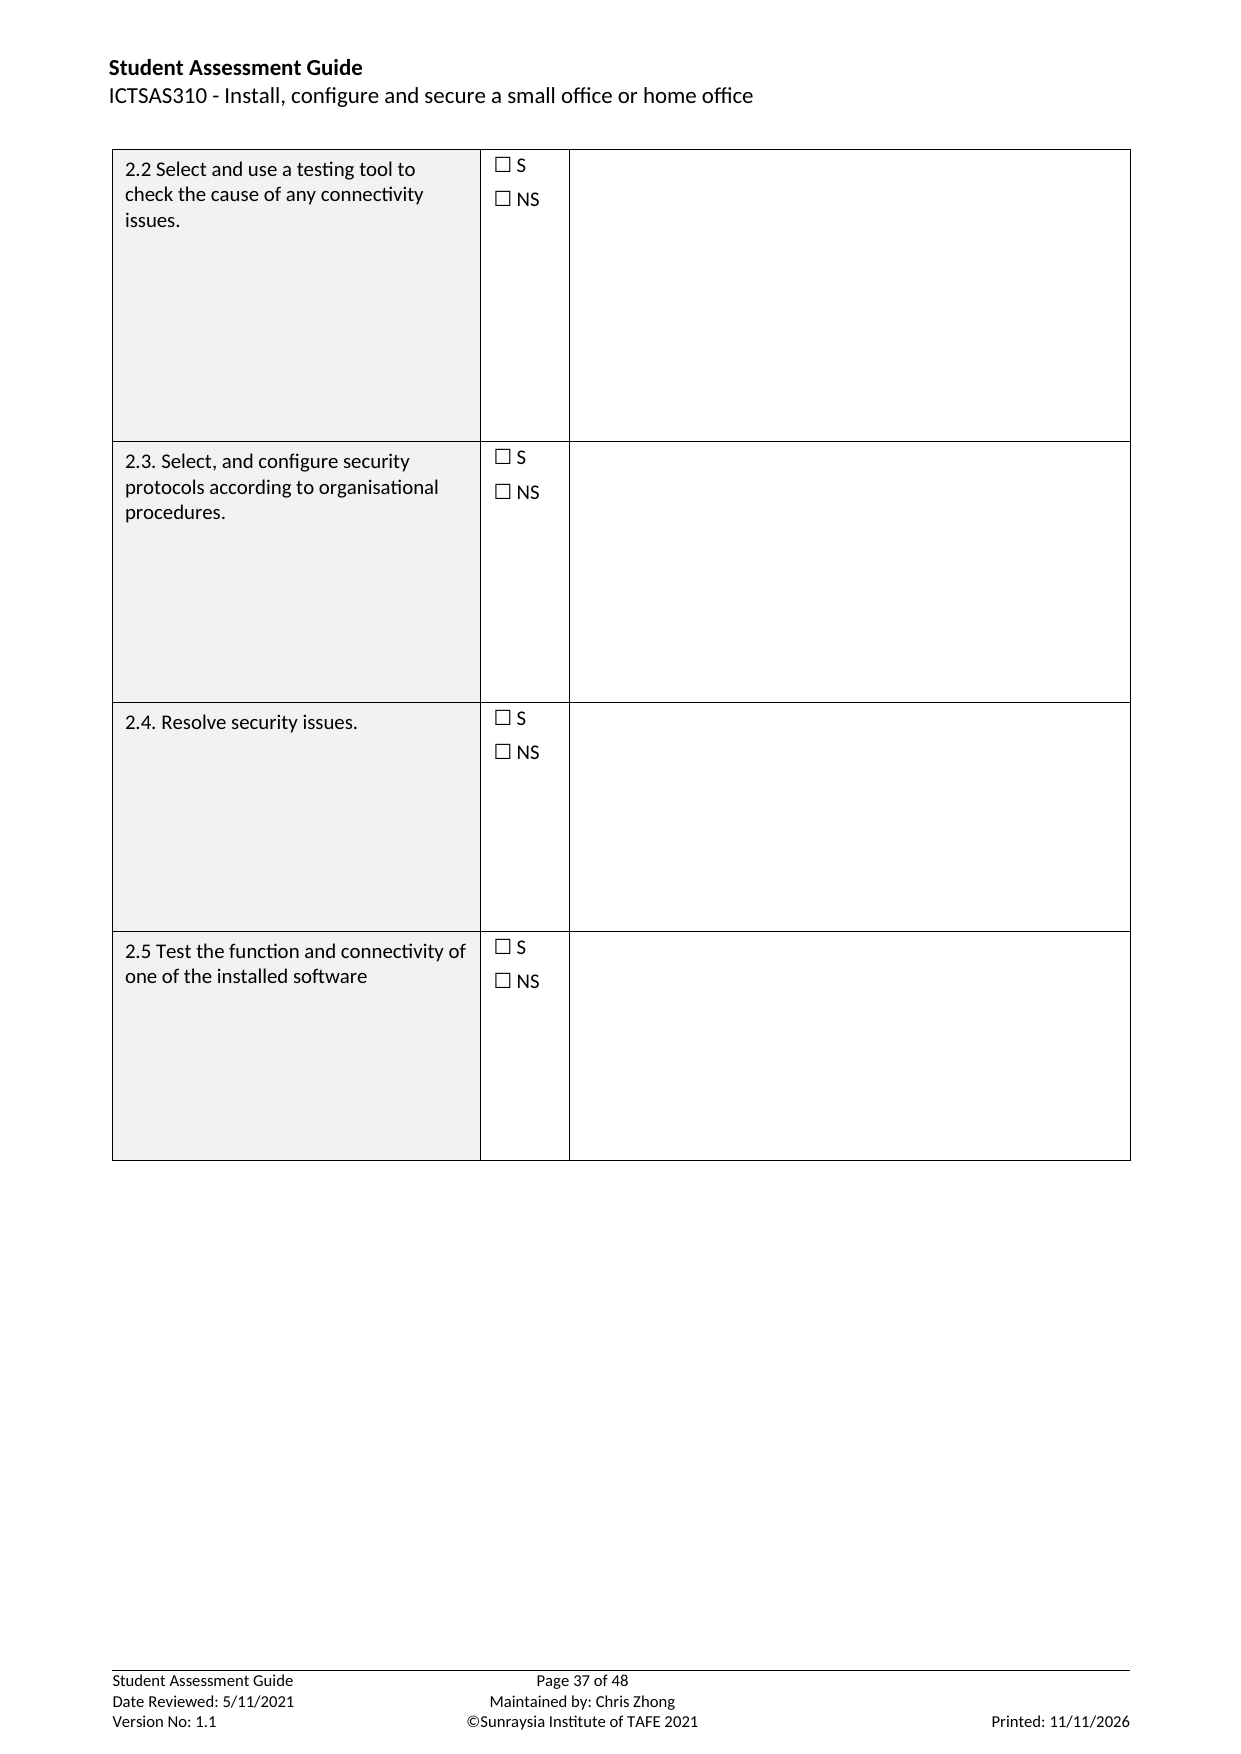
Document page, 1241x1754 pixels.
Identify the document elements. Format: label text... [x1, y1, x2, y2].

table_cell 2.3. Select, and configure security protocols according to organisational procedures. [113, 442, 480, 702]
table_cell [570, 442, 1130, 702]
table_cell S NS [481, 932, 569, 1160]
table_cell 2.4. Resolve security issues. [113, 703, 480, 931]
table_cell [570, 150, 1130, 441]
table_cell 2.2 Select and use a testing tool to check the cause of any connectivity issues. [113, 150, 480, 441]
table_cell S NS [481, 150, 569, 441]
table_cell [570, 932, 1130, 1160]
table_cell [570, 703, 1130, 931]
table_cell S NS [481, 442, 569, 702]
table_cell 2.5 Test the function and connectivity of one of the installed software [113, 932, 480, 1160]
table_cell S NS [481, 703, 569, 931]
